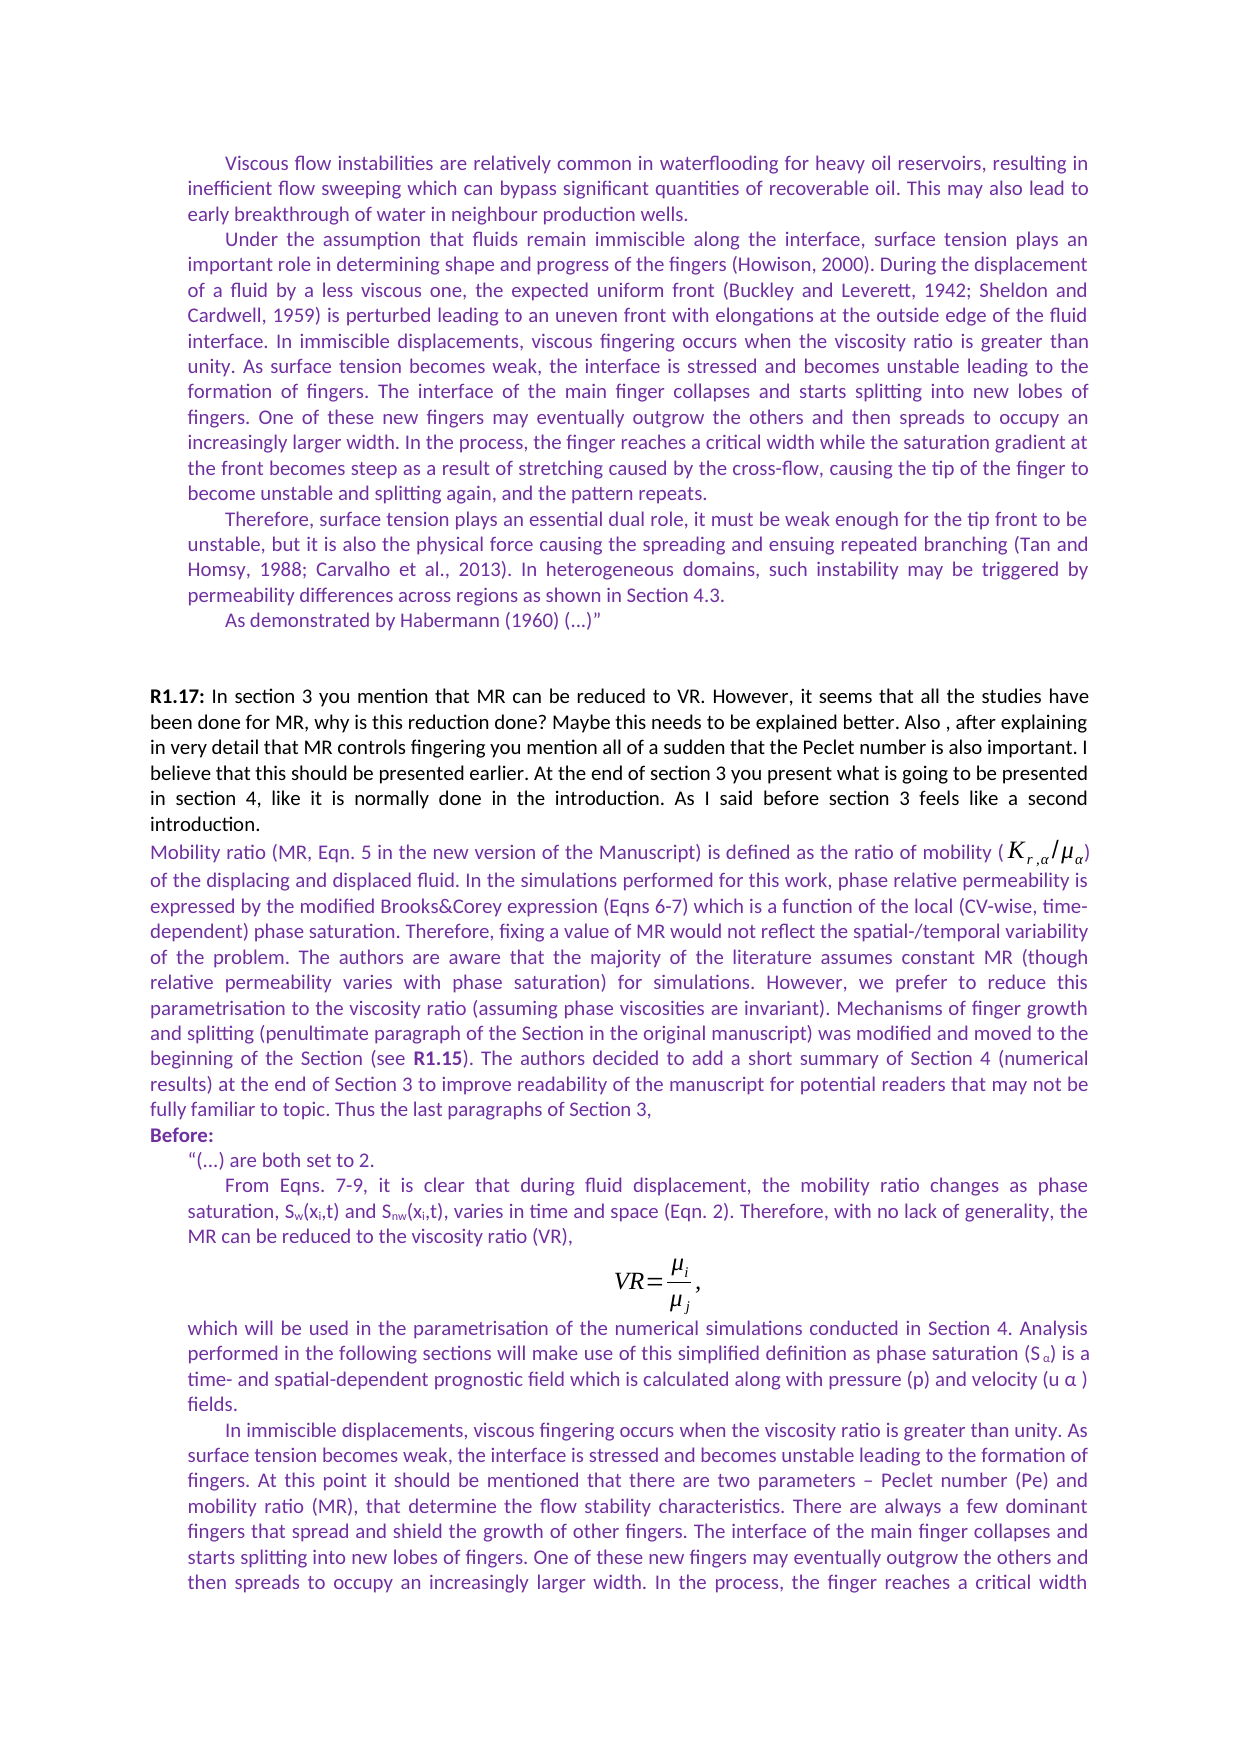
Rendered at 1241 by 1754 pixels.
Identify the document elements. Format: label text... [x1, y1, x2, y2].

text Before: [150, 1122, 1090, 1147]
text Therefore, surface tension plays an essential dual role, it must be weak enough for the tip front to be unstable, but it is also the physical force causing the spreading and ensuing repeated branching (Tan and Homsy, 1988; Carvalho et al., 2013). In heterogeneous domains, such instability may be triggered by permeability differences across regions as shown in Section 4.3. [187, 506, 1090, 607]
text From Eqns. 7-9, it is clear that during fluid displacement, the mobility ratio changes as phase saturation, Sw(xi,t) and Snw(xi,t), varies in time and space (Eqn. 2). Therefore, with no lack of generality, the MR can be reduced to the viscosity ratio (VR), [187, 1173, 1090, 1249]
text R1.17: In section 3 you mention that MR can be reduced to VR. However, it seems that all the studies have been done for MR, why is this reduction done? Maybe this needs to be explained better. Also , after explaining in very detail that MR controls fingering you mention all of a sudden that the Peclet number is also important. I believe that this should be presented earlier. At the end of section 3 you present what is going to be presented in section 4, like it is normally done in the introduction. As I said before section 3 feels like a second introduction. [150, 684, 1090, 836]
text As demonstrated by Habermann (1960) (...)” [187, 607, 1090, 633]
text which will be used in the parametrisation of the numerical simulations conducted in Section 4. Analysis performed in the following sections will make use of this simplified definition as phase saturation (Sα) is a time- and spatial-dependent prognostic field which is calculated along with pressure (p) and velocity (u α ) fields. [187, 1315, 1090, 1417]
text Under the assumption that fluids remain immiscible along the interface, surface tension plays an important role in determining shape and progress of the fingers (Howison, 2000). During the displacement of a fluid by a less viscous one, the expected uniform front (Buckley and Leverett, 1942; Sheldon and Cardwell, 1959) is perturbed leading to an uneven front with elongations at the outside edge of the fluid interface. In immiscible displacements, viscous fingering occurs when the viscosity ratio is greater than unity. As surface tension becomes weak, the interface is stressed and becomes unstable leading to the formation of fingers. The interface of the main finger collapses and starts splitting into new lobes of fingers. One of these new fingers may eventually outgrow the others and then spreads to occupy an increasingly larger width. In the process, the finger reaches a critical width while the saturation gradient at the front becomes steep as a result of stretching caused by the cross-flow, causing the tip of the finger to become unstable and splitting again, and the pattern repeats. [187, 226, 1090, 506]
text “(...) are both set to 2. [187, 1147, 1090, 1173]
text Mobility ratio (MR, Eqn. 5 in the new version of the Manuscript) is defined as the ratio of mobility () of the displacing and displaced fluid. In the simulations performed for this work, phase relative permeability is expressed by the modified Brooks&Corey expression (Eqns 6-7) which is a function of the local (CV-wise, time-dependent) phase saturation. Therefore, fixing a value of MR would not reflect the spatial-/temporal variability of the problem. The authors are aware that the majority of the literature assumes constant MR (though relative permeability varies with phase saturation) for simulations. However, we prefer to reduce this parametrisation to the viscosity ratio (assuming phase viscosities are invariant). Mechanisms of finger growth and splitting (penultimate paragraph of the Section in the original manuscript) was modified and moved to the beginning of the Section (see R1.15). The authors decided to add a short summary of Section 4 (numerical results) at the end of Section 3 to improve readability of the manuscript for potential readers that may not be fully familiar to topic. Thus the last paragraphs of Section 3, [150, 836, 1090, 1122]
